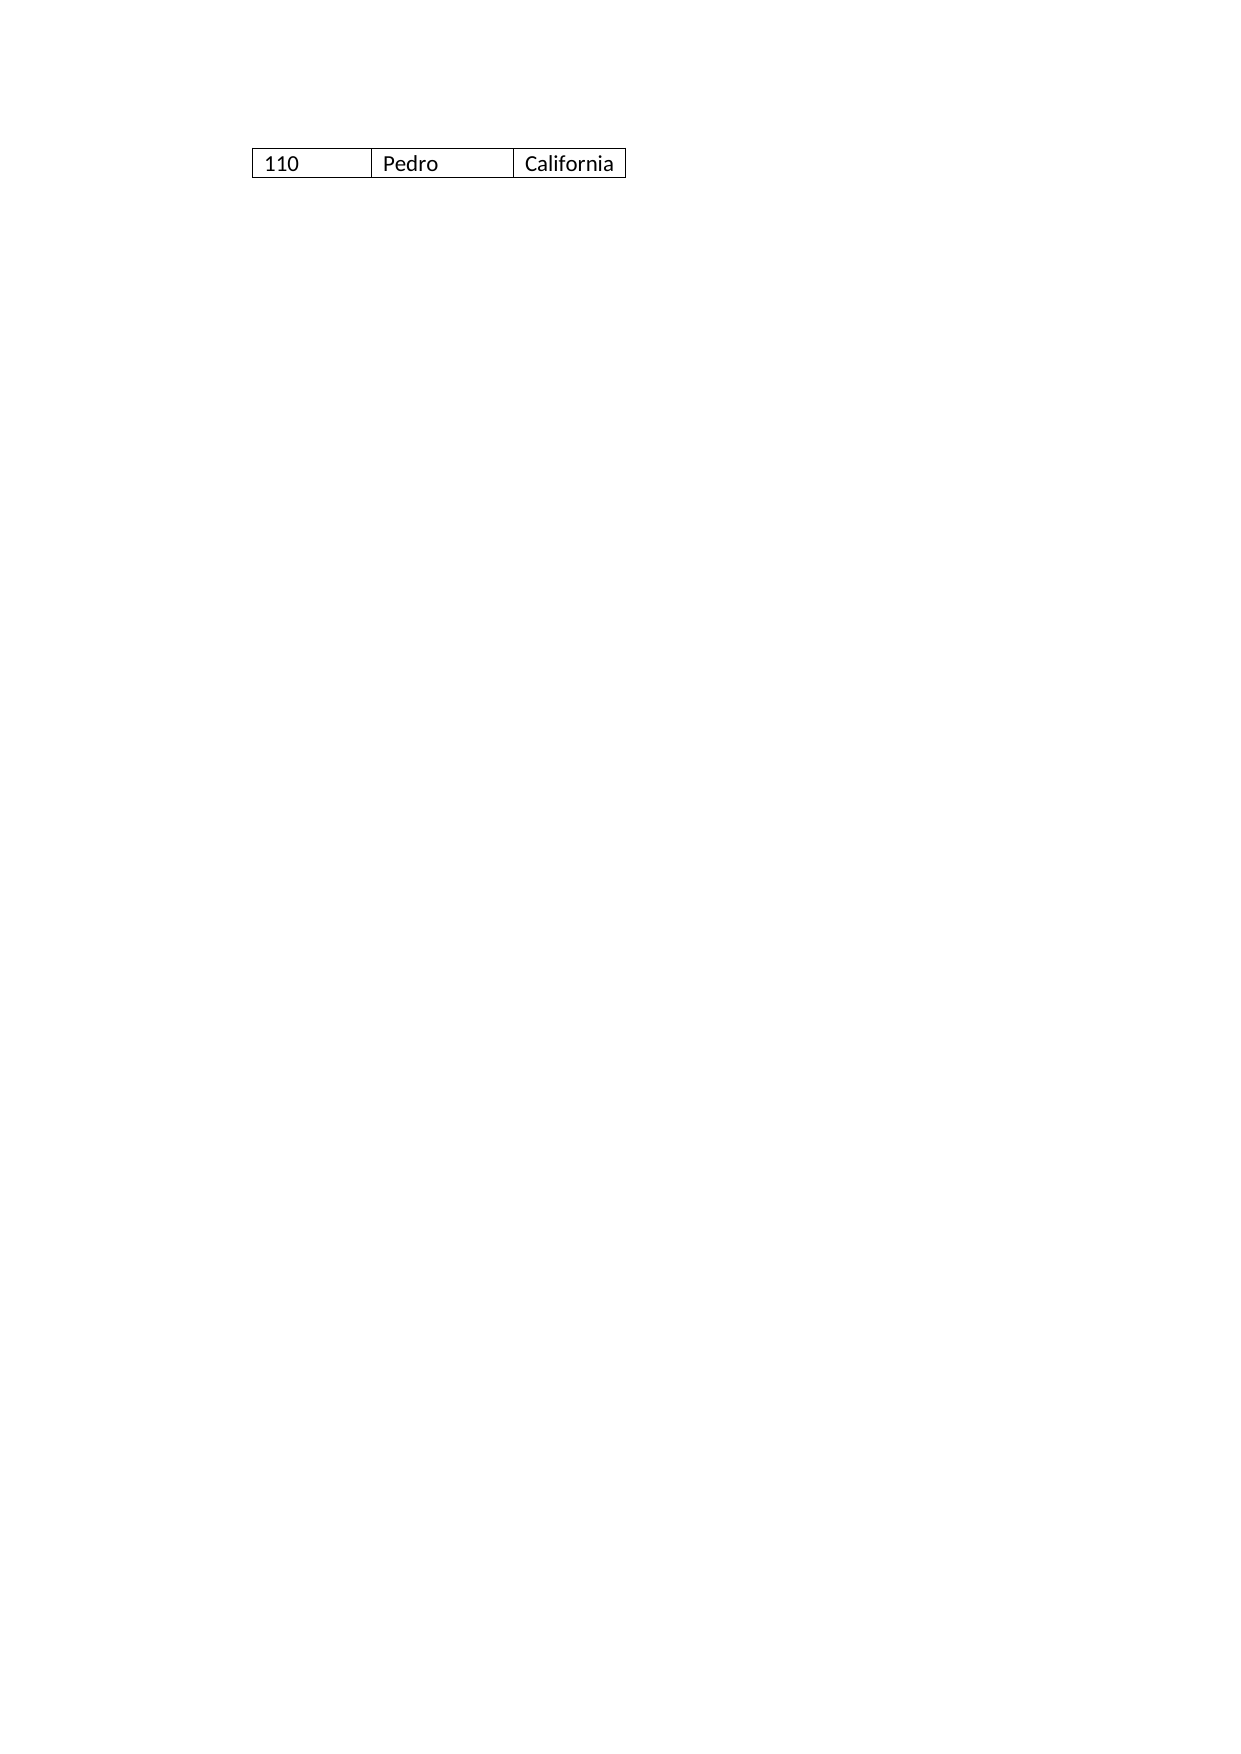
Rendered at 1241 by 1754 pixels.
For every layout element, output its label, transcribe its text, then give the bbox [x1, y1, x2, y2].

table_cell 110 [253, 149, 371, 177]
table_cell California [514, 149, 625, 177]
table_cell Pedro [372, 149, 513, 177]
